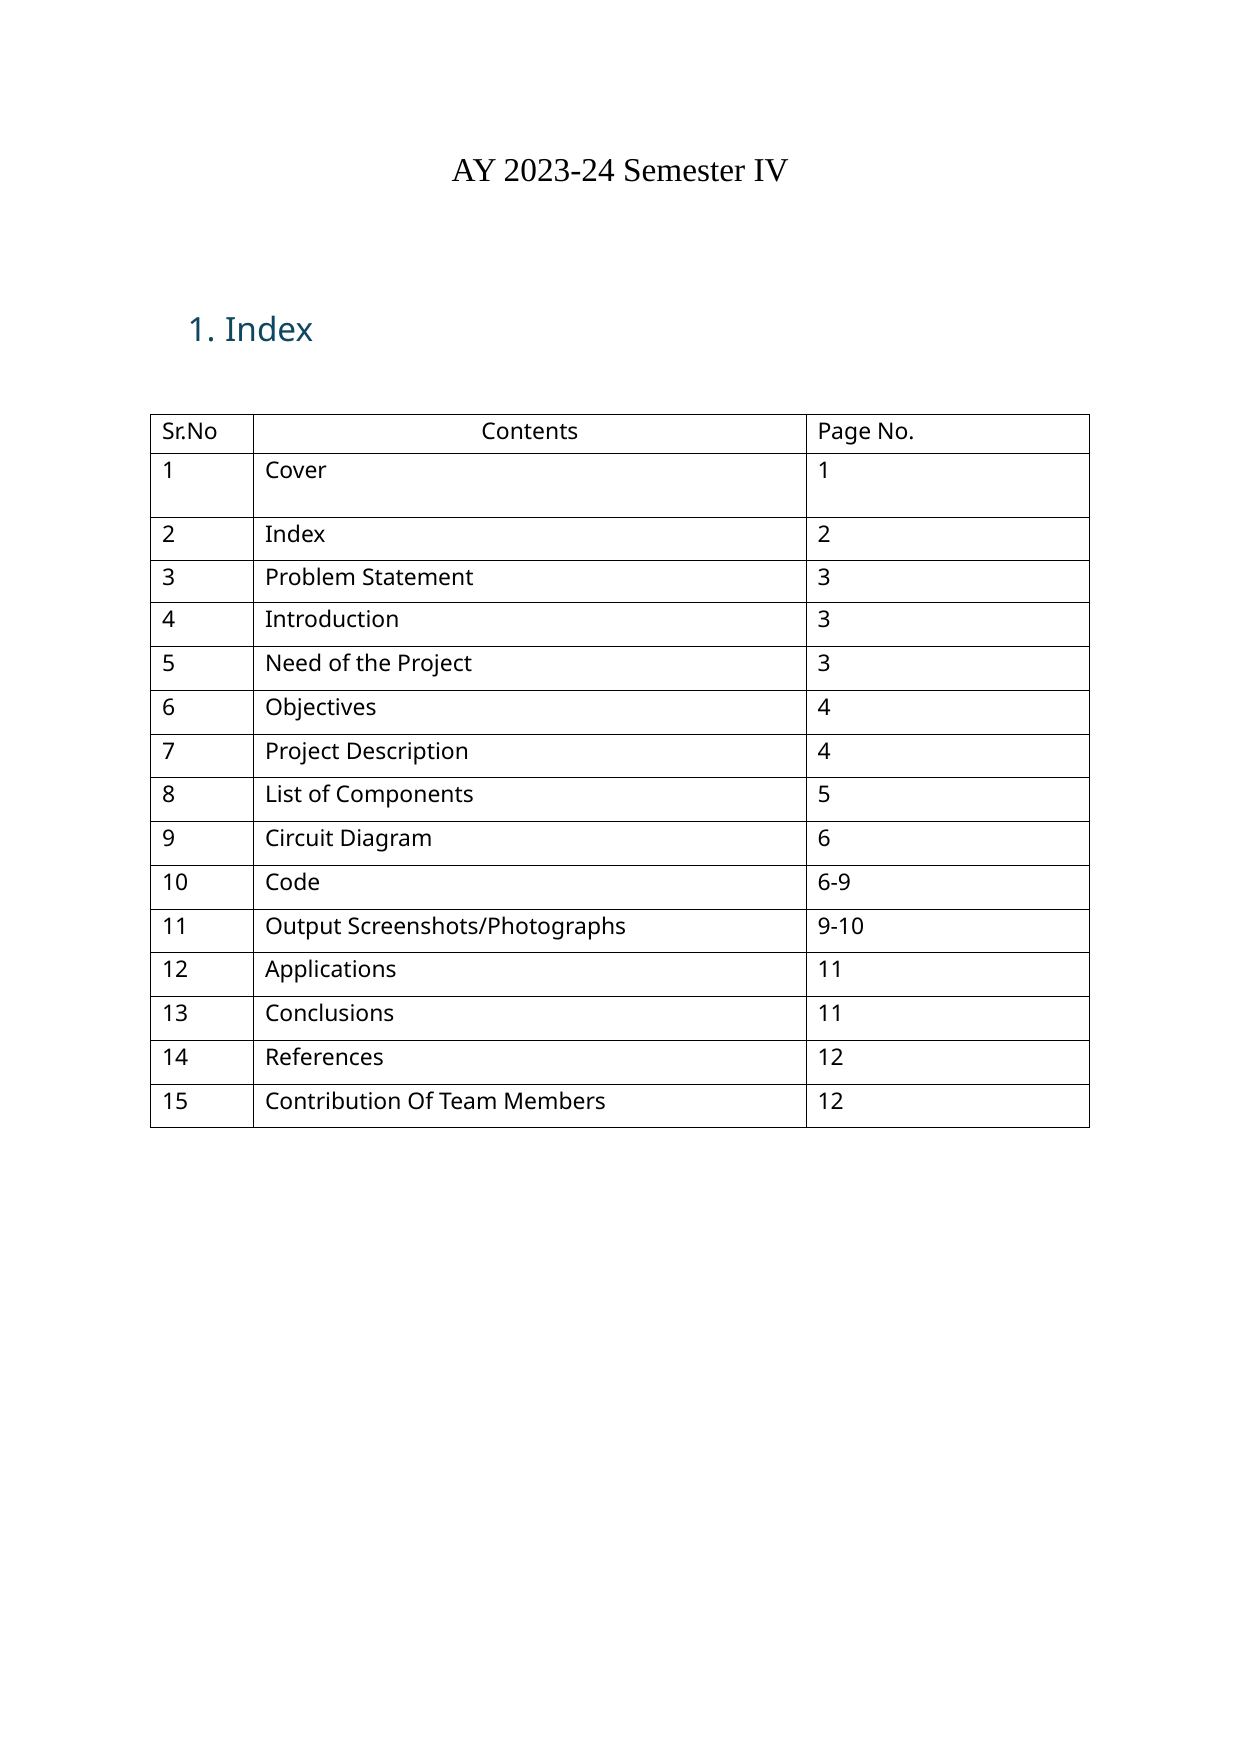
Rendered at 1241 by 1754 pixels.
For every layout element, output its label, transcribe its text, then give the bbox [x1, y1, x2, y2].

table_cell 6-9 [807, 866, 1089, 908]
subtitle Index [187, 306, 1090, 352]
table_cell 8 [151, 778, 253, 821]
table_cell 14 [151, 1041, 253, 1083]
table_cell 3 [807, 647, 1089, 690]
table_cell 4 [807, 735, 1089, 777]
table_cell 10 [151, 866, 253, 908]
table_cell 3 [151, 561, 253, 602]
table_cell Applications [254, 953, 806, 996]
table_cell 1 [151, 454, 253, 517]
table_cell 6 [151, 691, 253, 733]
table_cell 11 [807, 953, 1089, 996]
table_cell List of Components [254, 778, 806, 821]
table_cell 11 [807, 997, 1089, 1040]
table_cell 7 [151, 735, 253, 777]
table_cell 5 [151, 647, 253, 690]
table_cell 12 [807, 1085, 1089, 1127]
table_cell Conclusions [254, 997, 806, 1040]
table_cell 2 [151, 518, 253, 560]
table_cell Introduction [254, 603, 806, 646]
table_cell 9-10 [807, 910, 1089, 952]
table_cell 9 [151, 822, 253, 865]
table_cell 11 [151, 910, 253, 952]
table_cell 3 [807, 561, 1089, 602]
table_cell Index [254, 518, 806, 560]
table_cell 1 [807, 454, 1089, 517]
table_cell Objectives [254, 691, 806, 733]
table_cell 3 [807, 603, 1089, 646]
table_cell 2 [807, 518, 1089, 560]
table_cell Contribution Of Team Members [254, 1085, 806, 1127]
table_cell 6 [807, 822, 1089, 865]
table_cell 5 [807, 778, 1089, 821]
table_cell Circuit Diagram [254, 822, 806, 865]
table_cell Problem Statement [254, 561, 806, 602]
table_cell References [254, 1041, 806, 1083]
table_cell Need of the Project [254, 647, 806, 690]
table_cell 13 [151, 997, 253, 1040]
table_cell Output Screenshots/Photographs [254, 910, 806, 952]
table_cell Cover [254, 454, 806, 517]
text AY 2023-24 Semester IV [150, 150, 1090, 188]
table_cell 15 [151, 1085, 253, 1127]
table_cell Project Description [254, 735, 806, 777]
table_header Contents [254, 415, 806, 453]
table_header Sr.No [151, 415, 253, 453]
table_cell 12 [807, 1041, 1089, 1083]
table_header Page No. [807, 415, 1089, 453]
table_cell Code [254, 866, 806, 908]
table_cell 4 [807, 691, 1089, 733]
table_cell 4 [151, 603, 253, 646]
table_cell 12 [151, 953, 253, 996]
